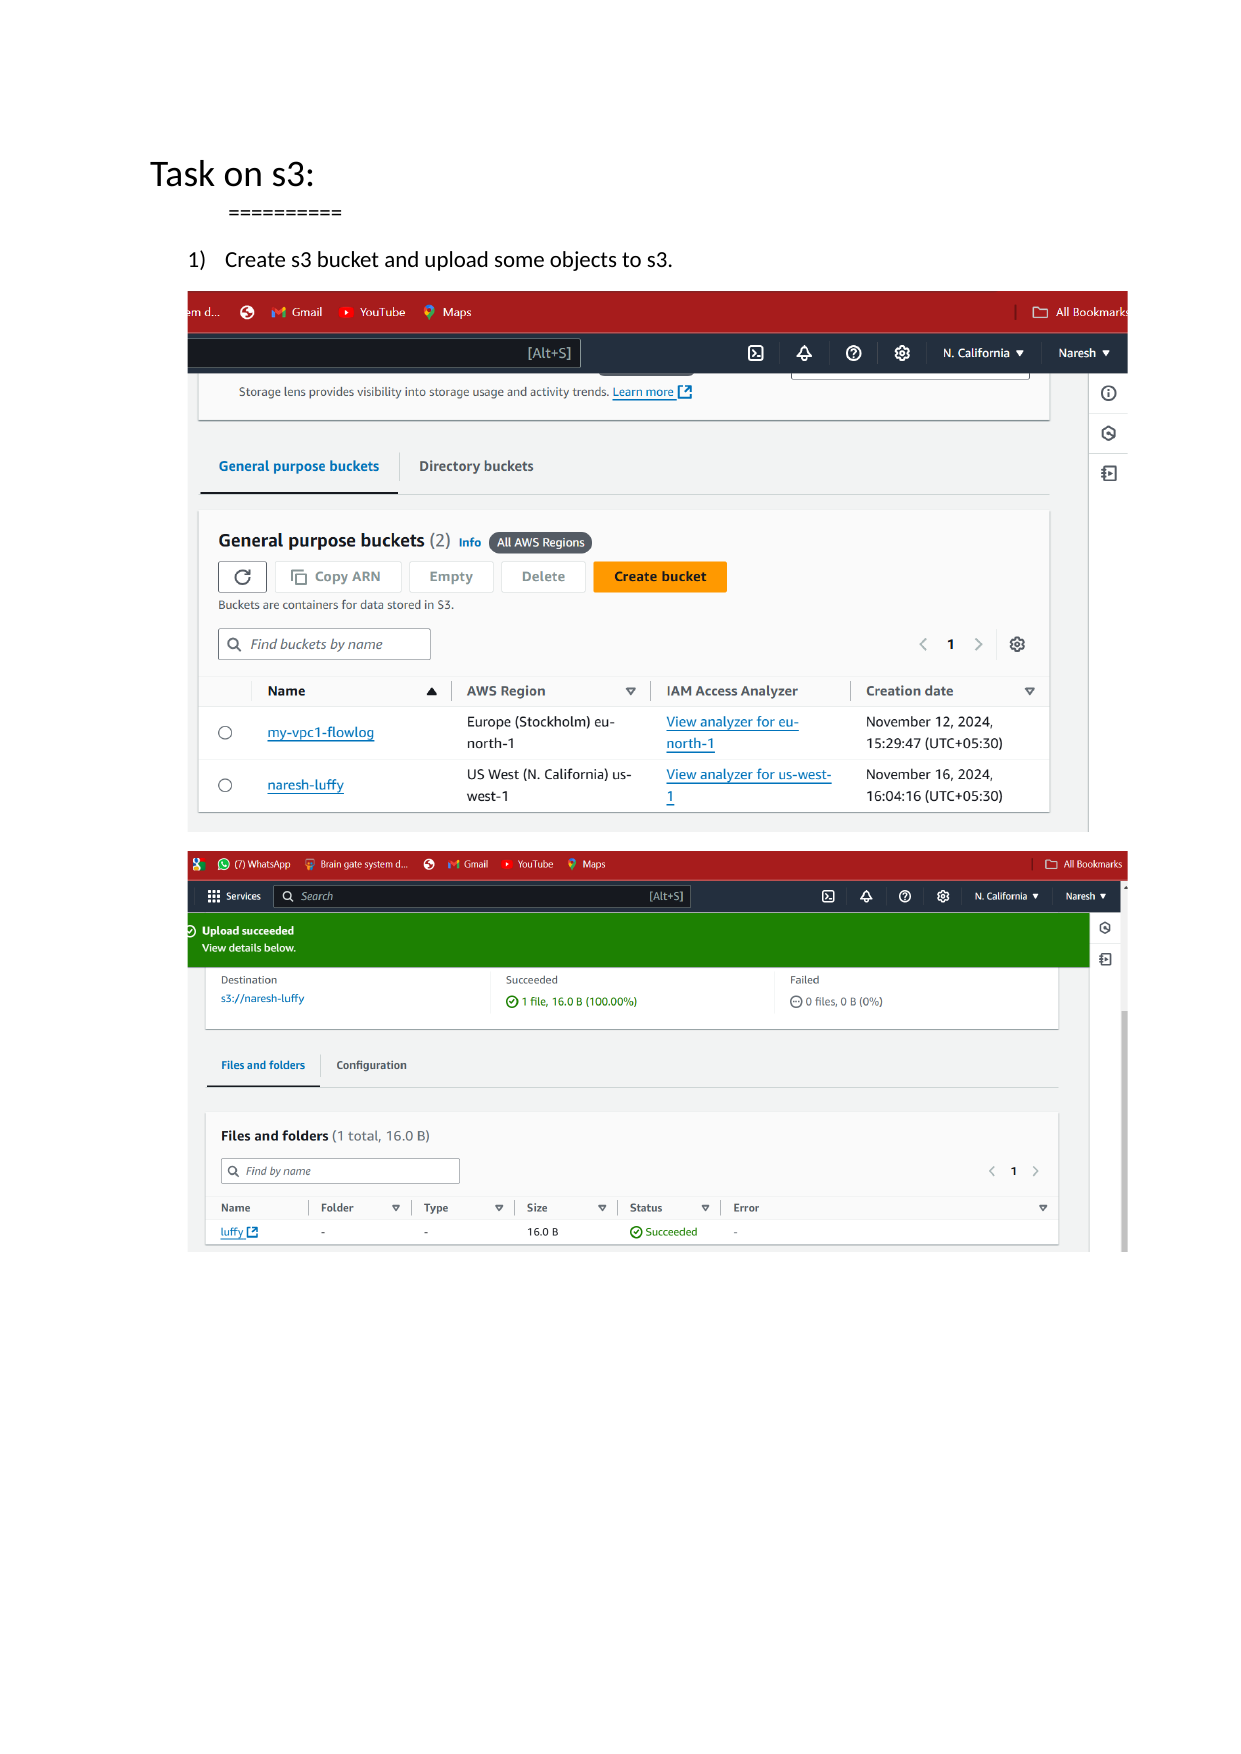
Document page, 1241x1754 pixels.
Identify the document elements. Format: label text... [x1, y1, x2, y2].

text Task on s3: ========== [150, 150, 1090, 226]
list Create s3 bucket and upload some objects to s3. [187, 245, 1090, 273]
picture [187, 851, 1128, 1252]
picture [187, 291, 1128, 832]
